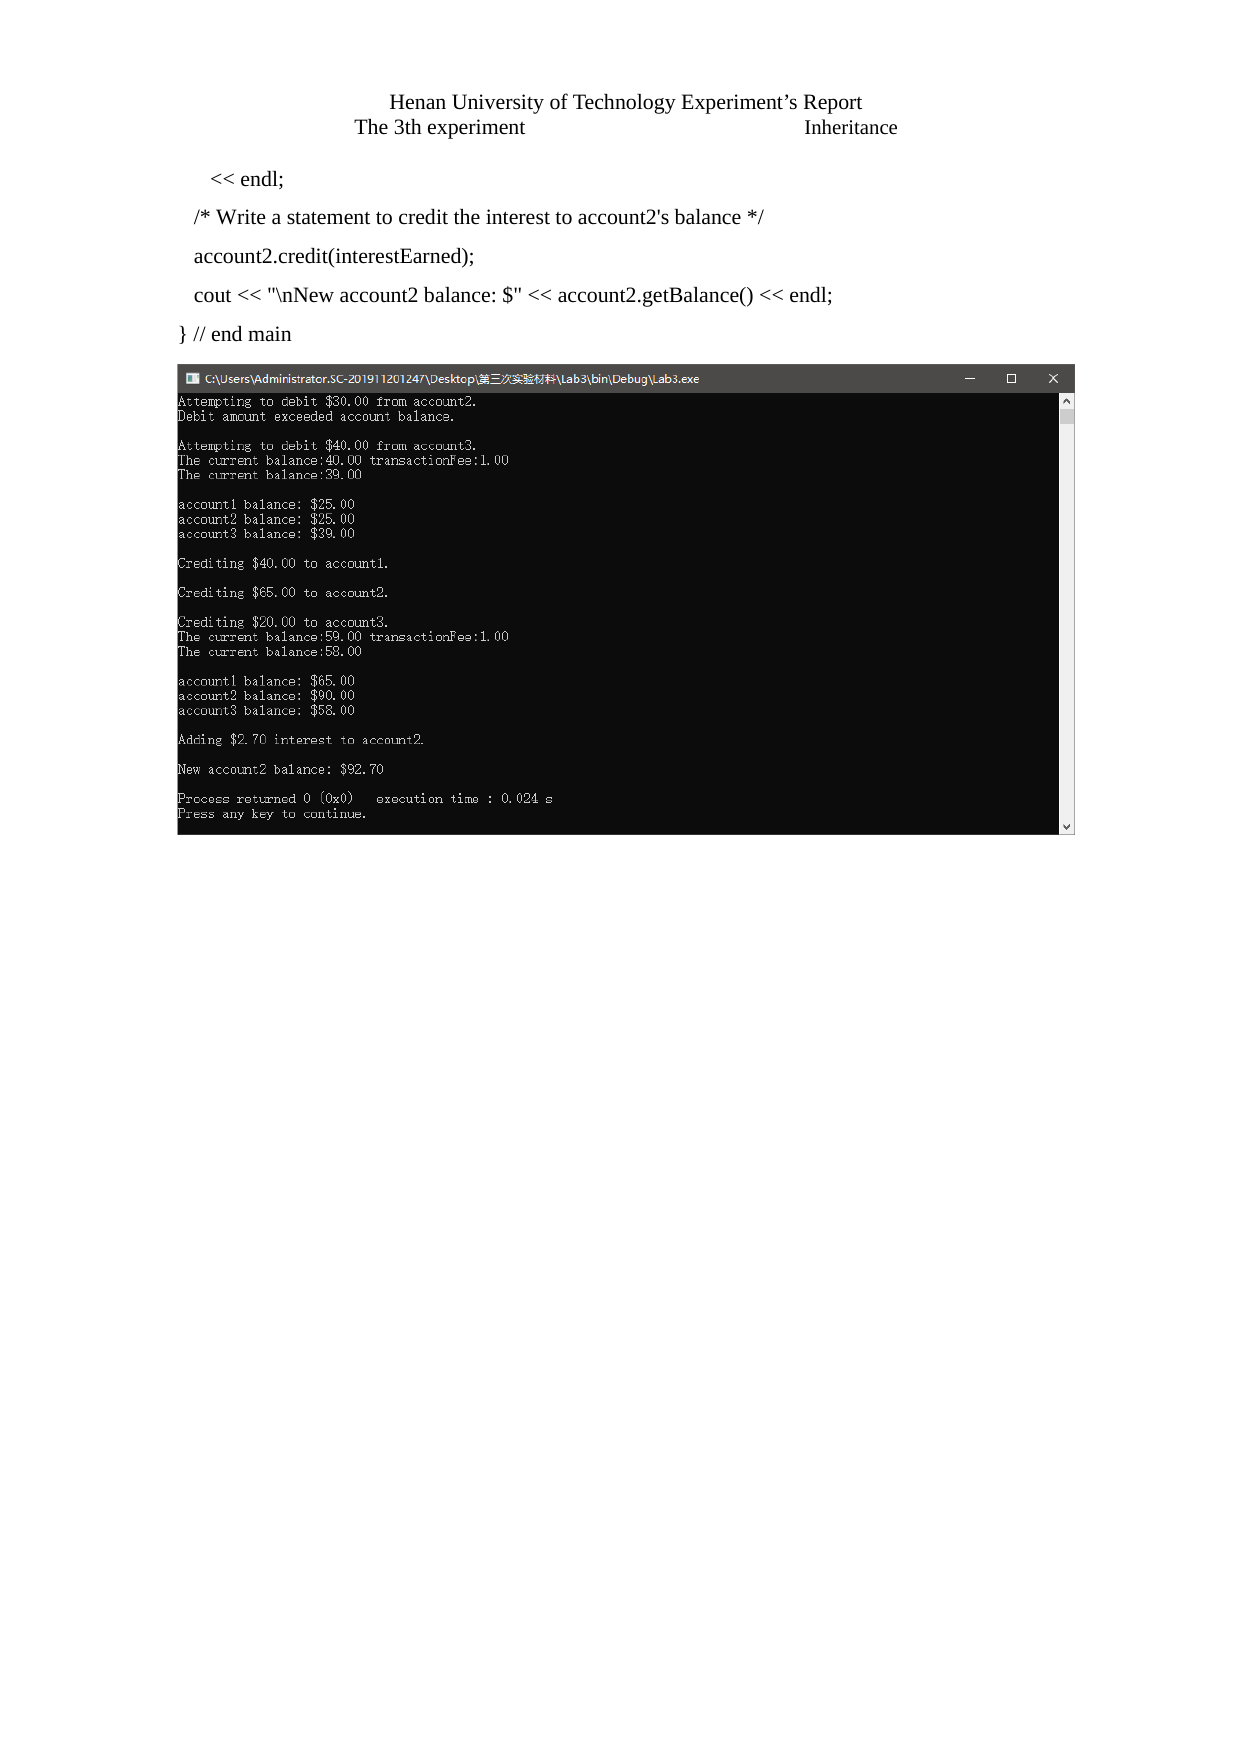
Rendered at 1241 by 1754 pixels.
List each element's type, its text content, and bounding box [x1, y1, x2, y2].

picture [177, 364, 1075, 835]
text cout << "\nNew account2 balance: $" << account2.getBalance() << endl; [177, 278, 1075, 311]
text account2.credit(interestEarned); [177, 239, 1075, 272]
text << endl; [177, 162, 1075, 194]
text /* Write a statement to credit the interest to account2's balance */ [177, 201, 1075, 233]
text } // end main [177, 317, 1075, 349]
